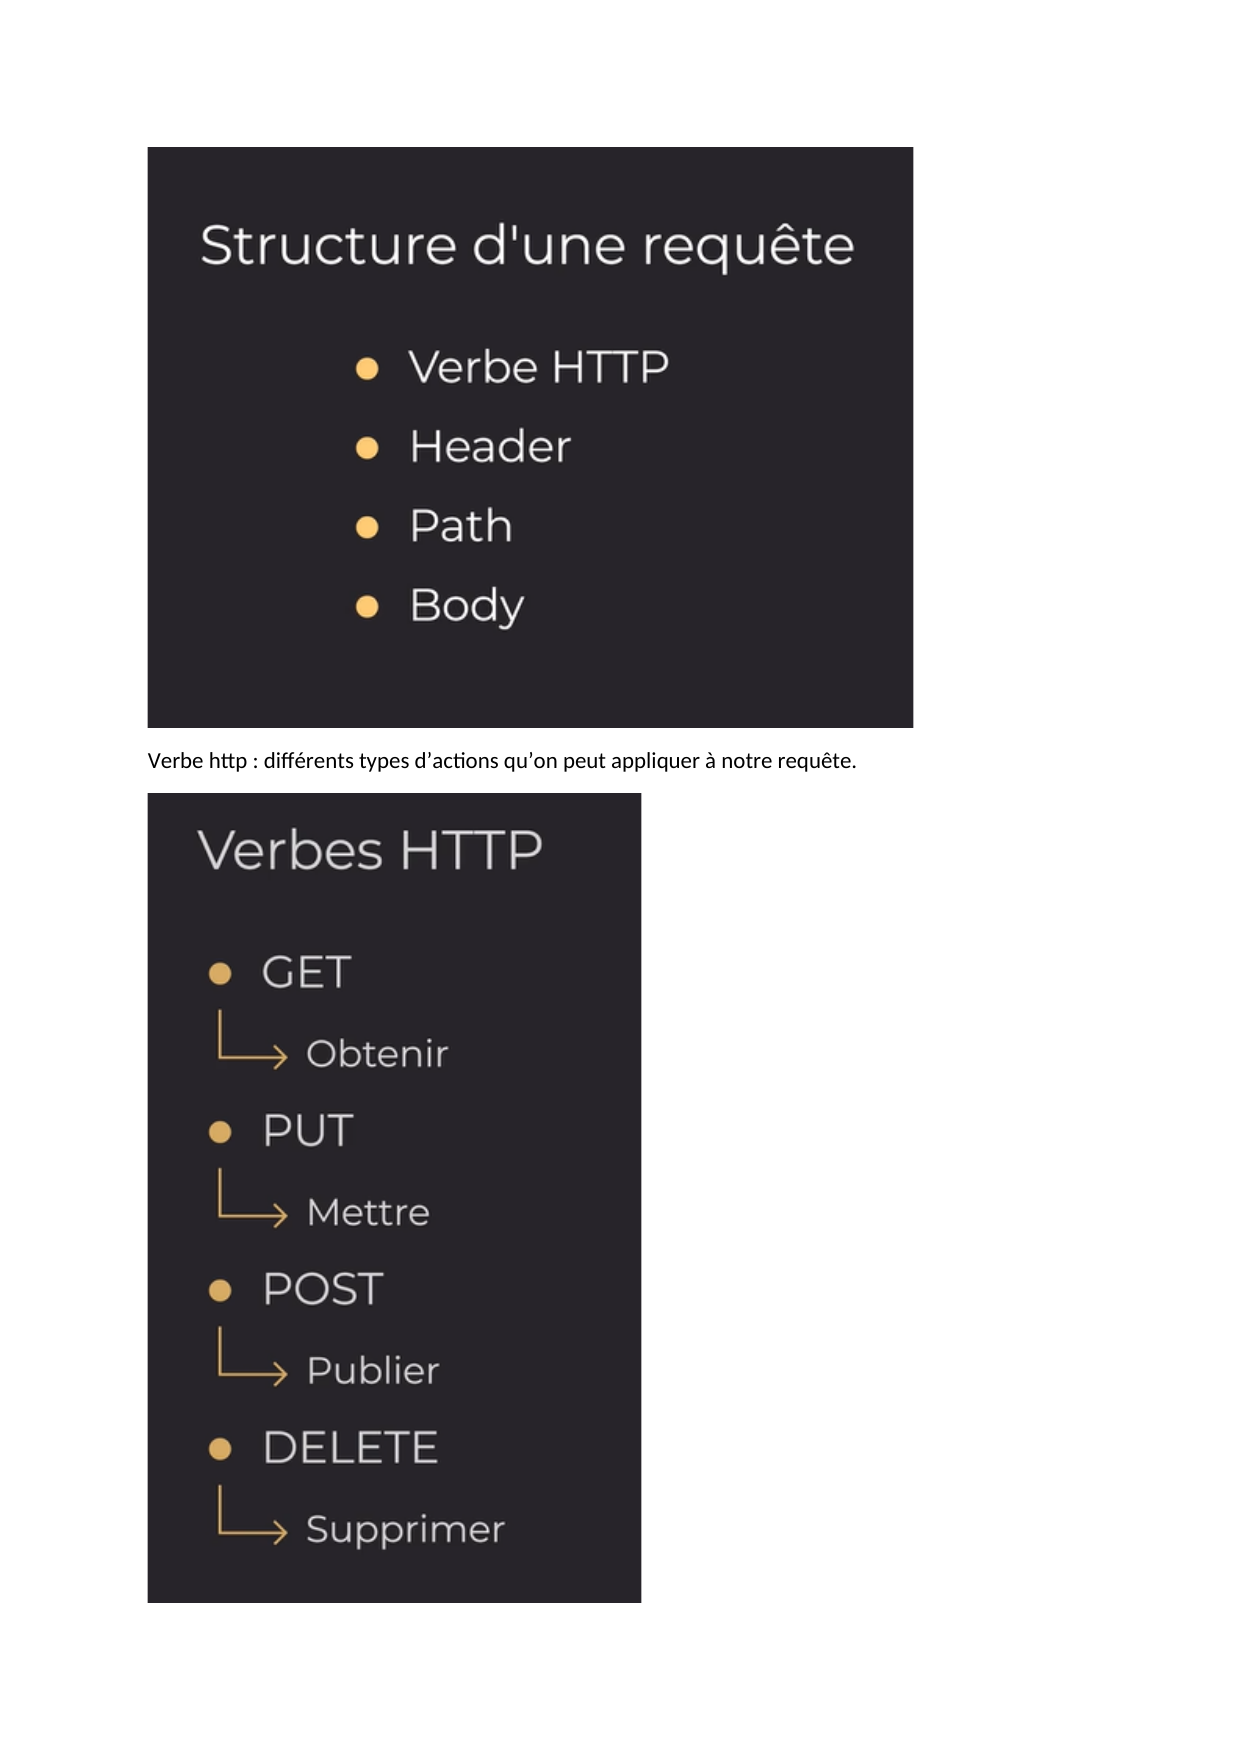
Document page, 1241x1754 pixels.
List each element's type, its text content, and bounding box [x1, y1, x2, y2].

picture [147, 793, 642, 1603]
picture [147, 147, 914, 728]
text Verbe http : différents types d’actions qu’on peut appliquer à notre requête. [148, 746, 1093, 774]
